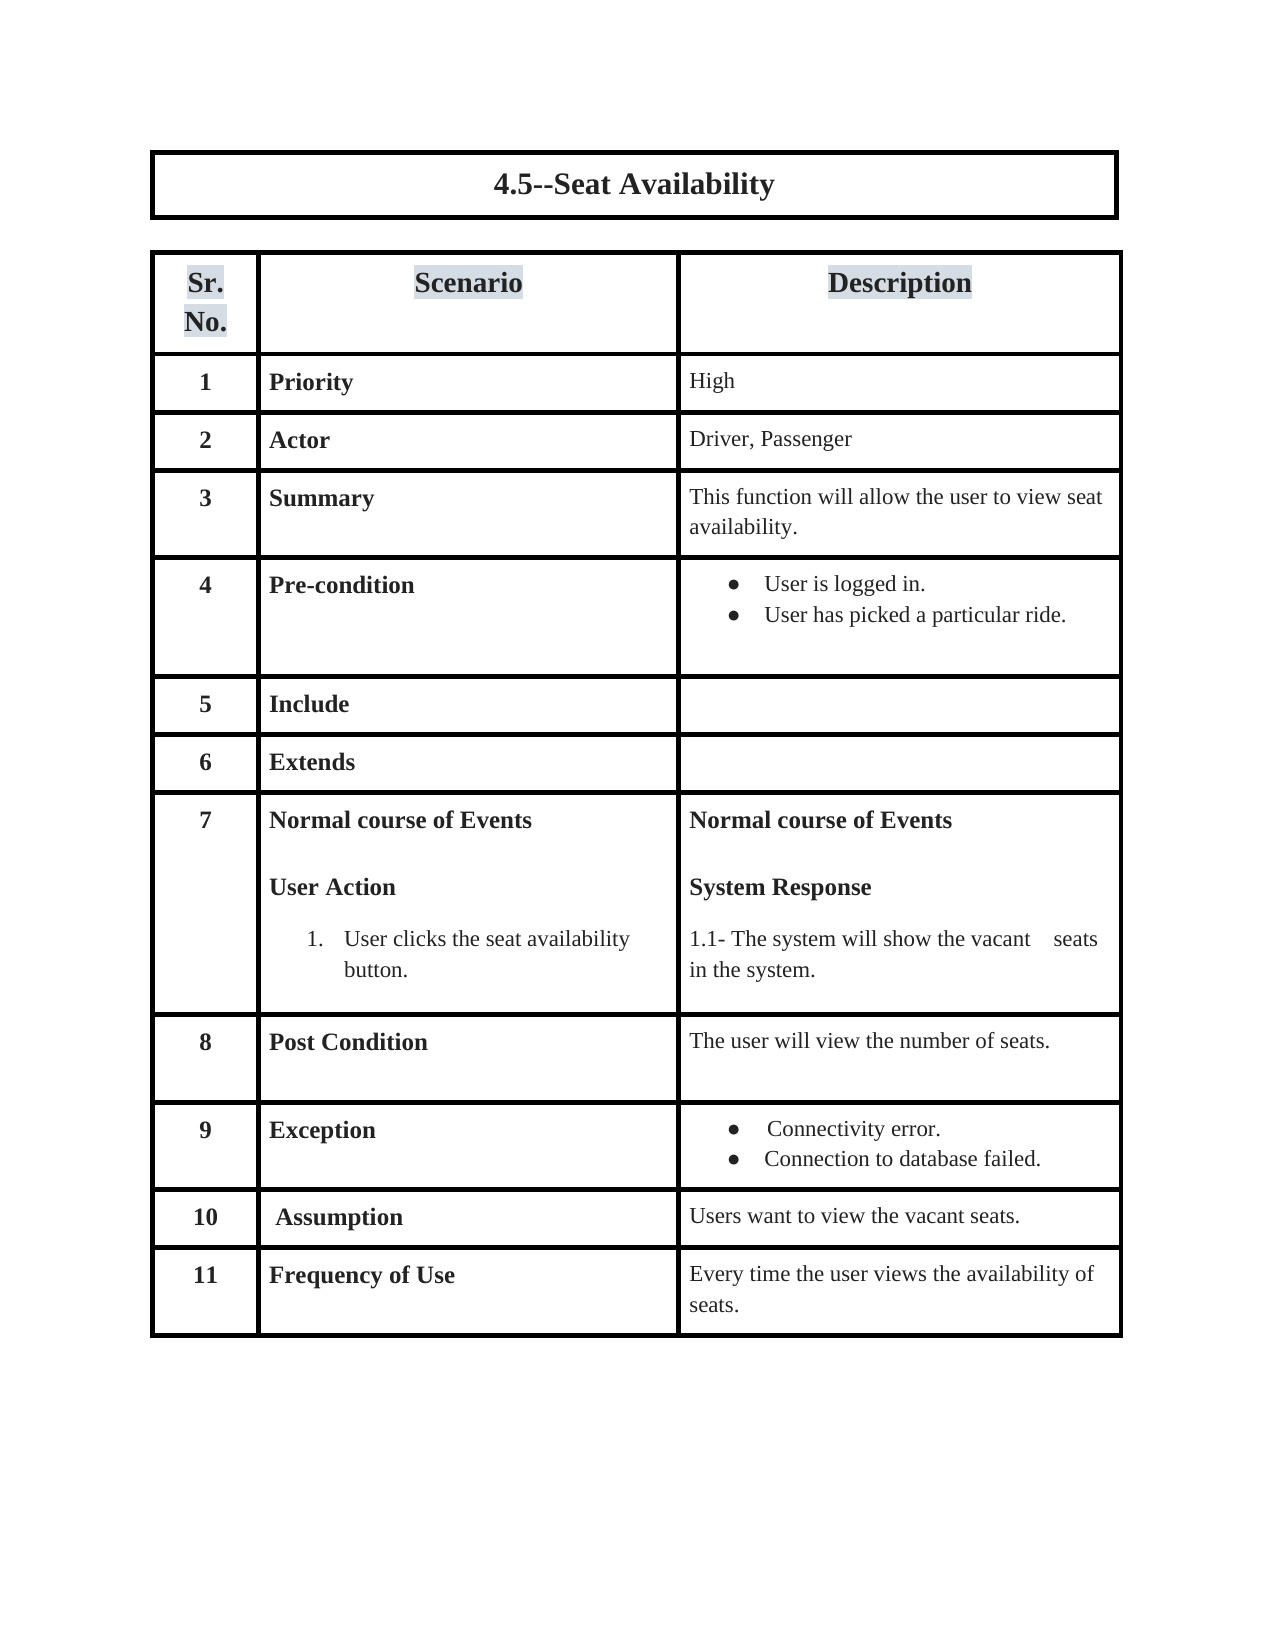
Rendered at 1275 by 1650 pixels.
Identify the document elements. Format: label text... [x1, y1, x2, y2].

table_cell Connectivity error. Connection to database failed. [681, 1105, 1119, 1187]
table_cell Normal course of Events User Action User clicks the seat availability button. [261, 795, 676, 1012]
table_cell Summary [261, 473, 676, 555]
table_cell Normal course of Events System Response 1.1- The system will show the vacant seats in the system. [681, 795, 1119, 1012]
table_cell Every time the user views the availability of seats. [681, 1250, 1119, 1333]
table_cell Extends [261, 737, 676, 790]
table_header Sr. No. [155, 255, 256, 352]
table_cell 1 [155, 356, 256, 410]
table_cell Include [261, 679, 676, 732]
table_cell 7 [155, 795, 256, 1012]
table_cell [681, 737, 1119, 790]
table_cell Exception [261, 1105, 676, 1187]
table_cell Post Condition [261, 1017, 676, 1100]
table_cell 8 [155, 1017, 256, 1100]
table_cell 11 [155, 1250, 256, 1333]
table_cell 3 [155, 473, 256, 555]
table_header Description [681, 255, 1119, 352]
table_cell 9 [155, 1105, 256, 1187]
table_cell High [681, 356, 1119, 410]
table_cell The user will view the number of seats. [681, 1017, 1119, 1100]
table_cell 2 [155, 415, 256, 468]
table_header 4.5--Seat Availability [155, 155, 1114, 215]
table_cell 5 [155, 679, 256, 732]
table_cell Driver, Passenger [681, 415, 1119, 468]
table_cell 4 [155, 560, 256, 674]
table_cell [681, 679, 1119, 732]
table_cell Assumption [261, 1192, 676, 1245]
table_cell Users want to view the vacant seats. [681, 1192, 1119, 1245]
table_cell 10 [155, 1192, 256, 1245]
table_cell User is logged in. User has picked a particular ride. [681, 560, 1119, 674]
table_cell Priority [261, 356, 676, 410]
table_cell 6 [155, 737, 256, 790]
table_cell Frequency of Use [261, 1250, 676, 1333]
table_cell Actor [261, 415, 676, 468]
table_header Scenario [261, 255, 676, 352]
table_cell This function will allow the user to view seat availability. [681, 473, 1119, 555]
table_cell Pre-condition [261, 560, 676, 674]
